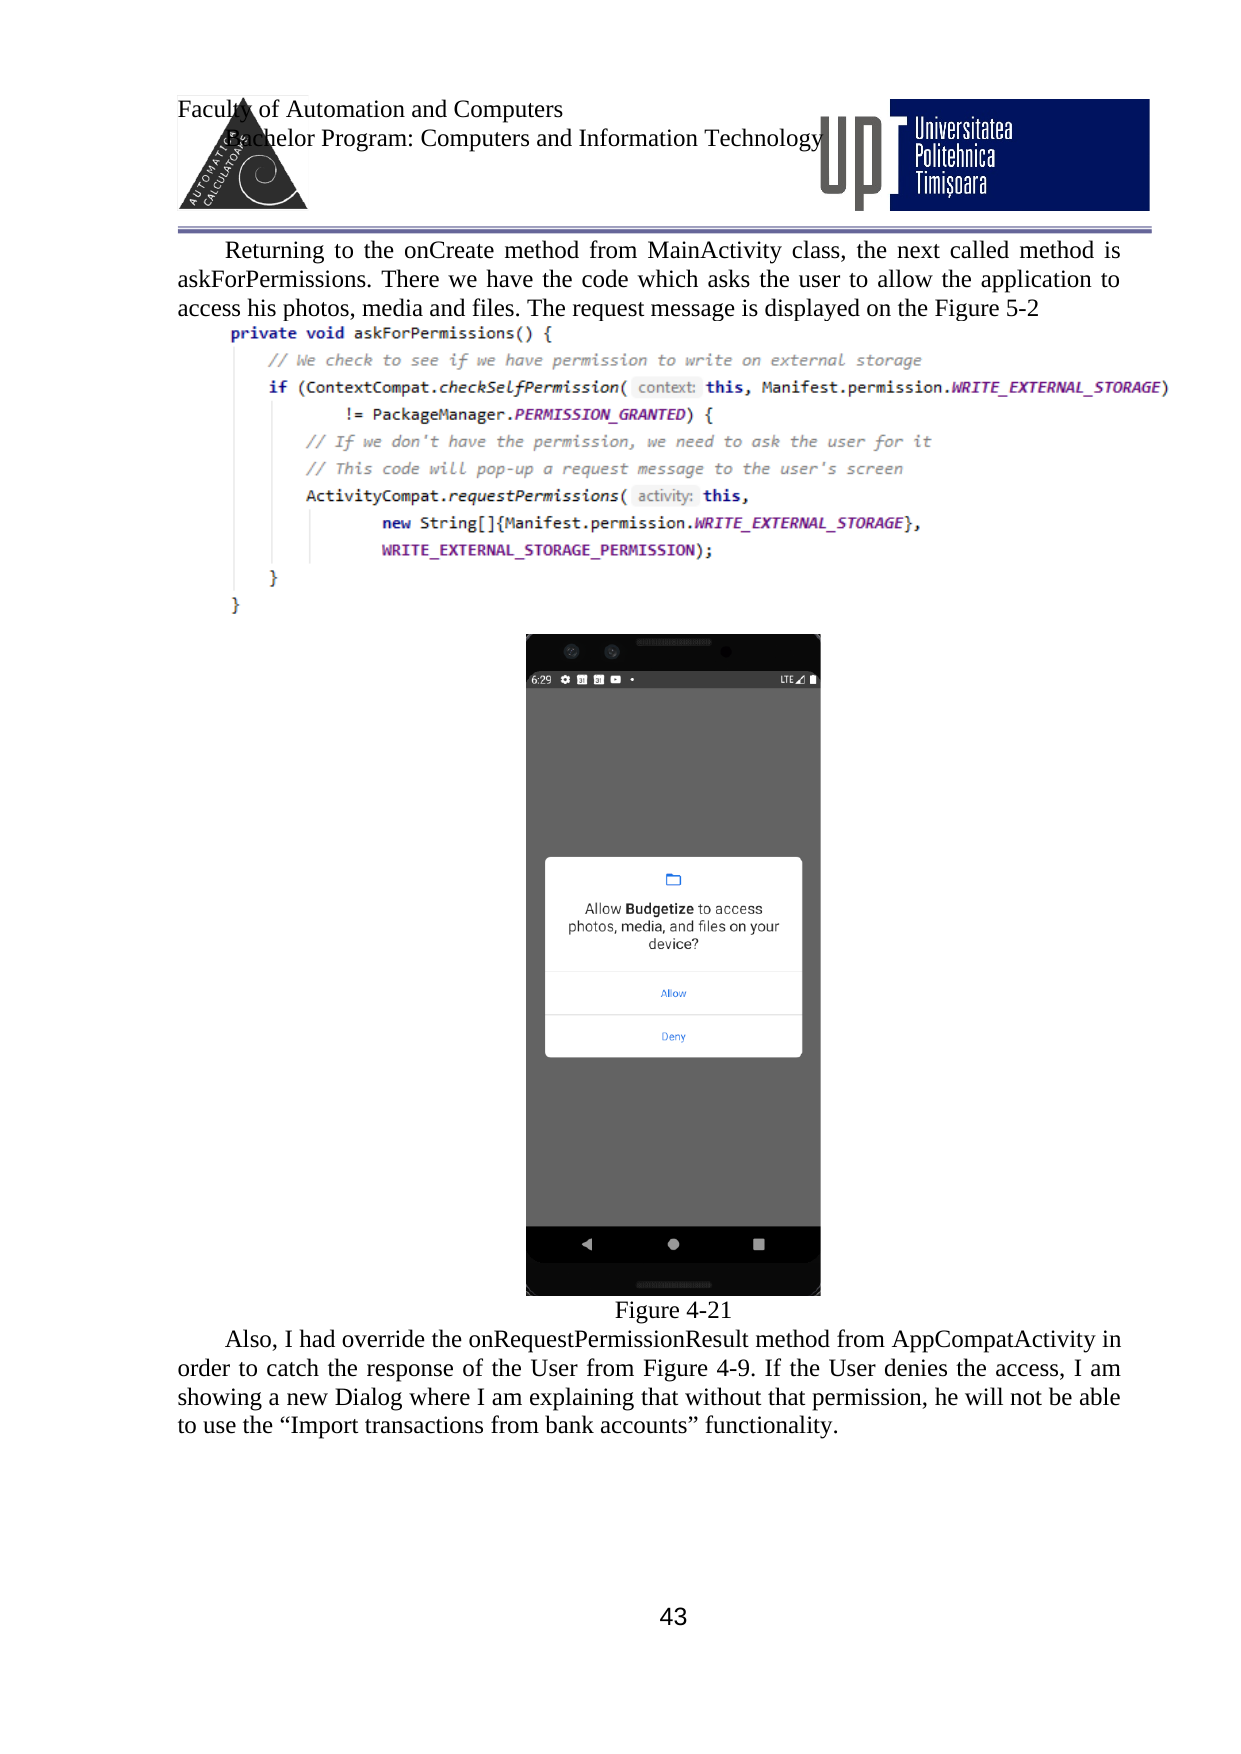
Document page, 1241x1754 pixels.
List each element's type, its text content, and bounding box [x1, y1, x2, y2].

picture [820, 99, 1150, 211]
text Returning to the onCreate method from MainActivity class, the next called method is askForPermissions. There we have the code which asks the user to allow the application to access his photos, media and files. The request message is displayed on the Figure 5-2 [177, 207, 1122, 322]
text Also, I had override the onRequestPermissionResult method from AppCompatActivity in order to catch the response of the User from Figure 4-9. If the User denies the access, I am showing a new Dialog where I am explaining that without that permission, he will not be able to use the “Import transactions from bank accounts” functionality. [177, 1324, 1122, 1439]
picture [1122, 225, 1153, 234]
picture [177, 95, 309, 207]
picture [224, 321, 1170, 618]
picture [526, 634, 821, 1296]
